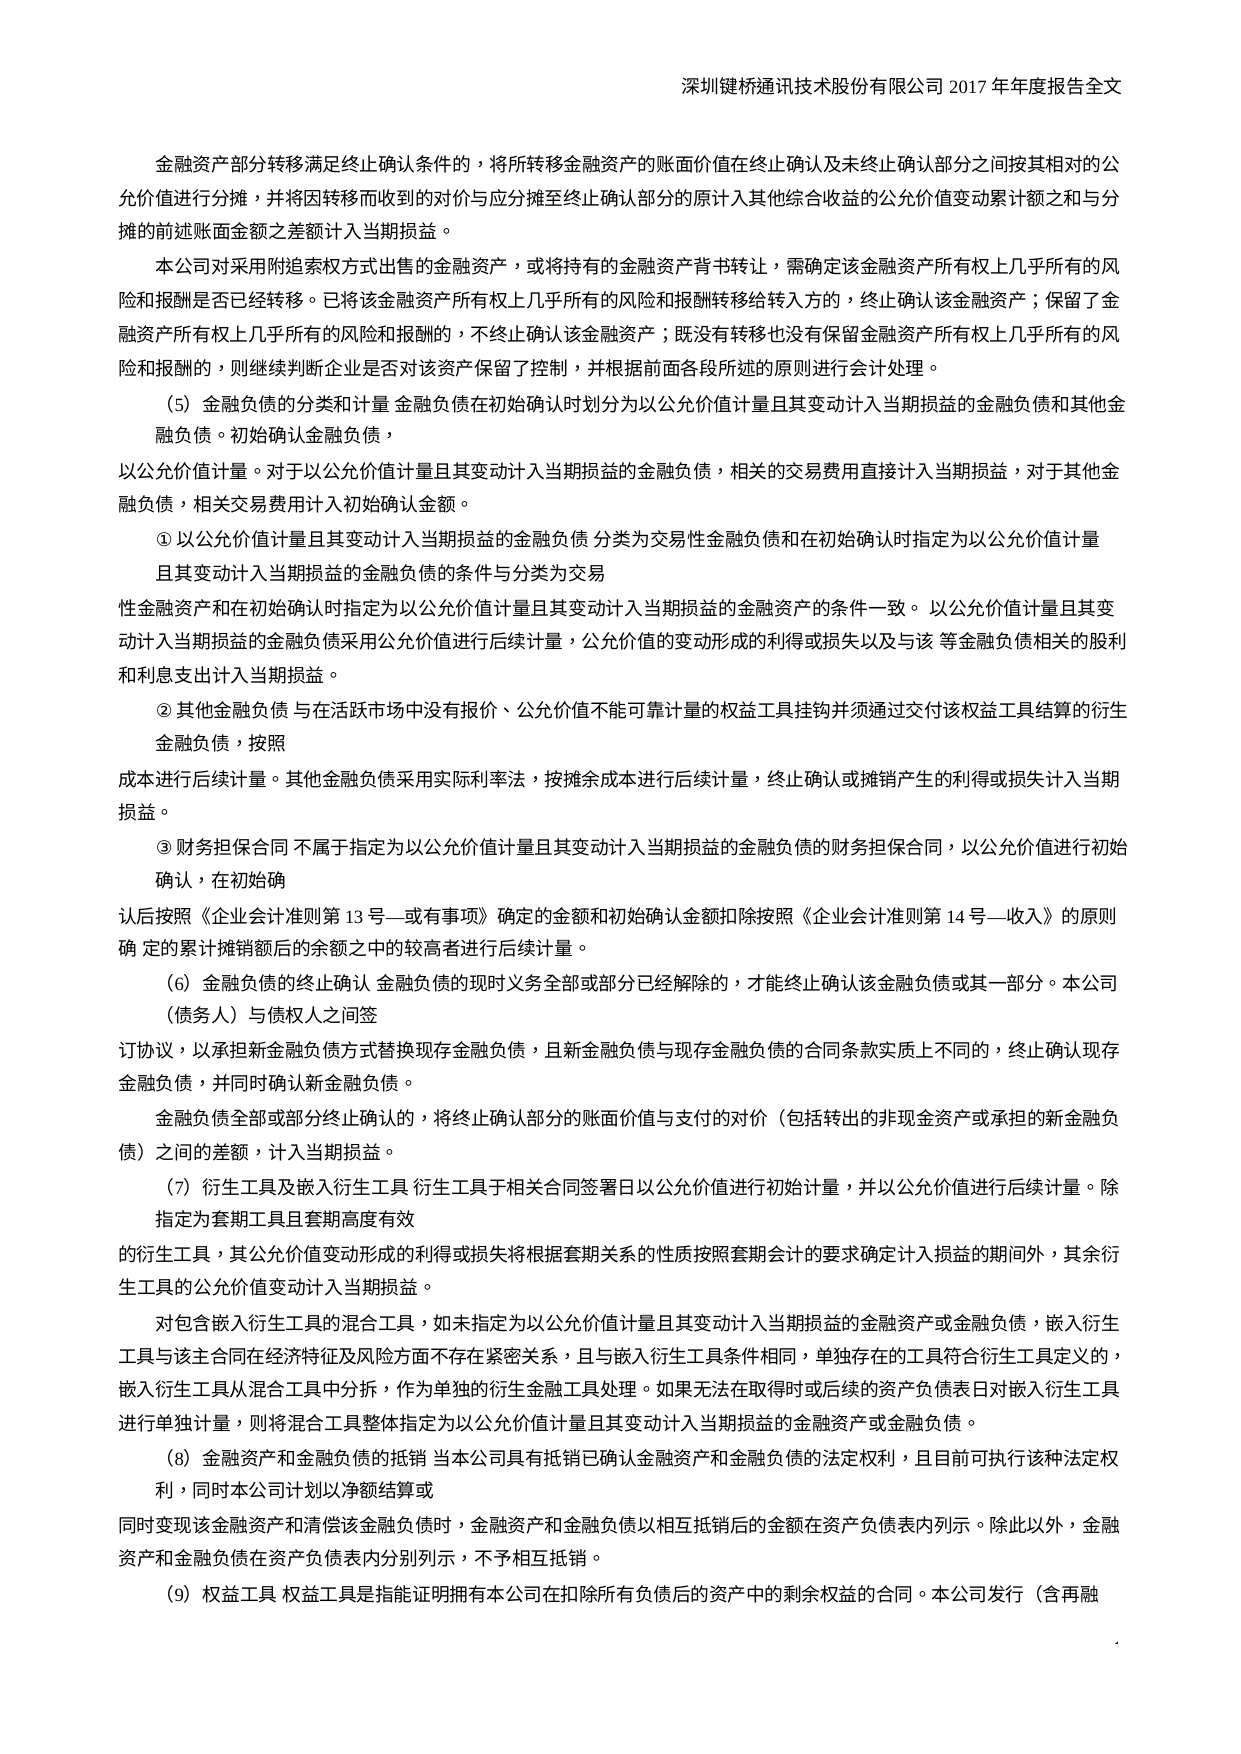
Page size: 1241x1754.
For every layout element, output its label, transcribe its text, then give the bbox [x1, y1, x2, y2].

text 金融资产部分转移满足终止确认条件的，将所转移金融资产的账面价值在终止确认及未终止确认部分之间按其相对的公 允价值进行分摊，并将因转移而收到的对价与应分摊至终止确认部分的原计入其他综合收益的公允价值变动累计额之和与分 摊的前述账面金额之差额计入当期损益。 [118, 152, 1122, 244]
text ③财务担保合同 不属于指定为以公允价值计量且其变动计入当期损益的金融负债的财务担保合同，以公允价值进行初始确认，在初始确 [156, 834, 1132, 893]
text 本公司对采用附追索权方式出售的金融资产，或将持有的金融资产背书转让，需确定该金融资产所有权上几乎所有的风 险和报酬是否已经转移。已将该金融资产所有权上几乎所有的风险和报酬转移给转入方的，终止确认该金融资产；保留了金 融资产所有权上几乎所有的风险和报酬的，不终止确认该金融资产；既没有转移也没有保留金融资产所有权上几乎所有的风 险和报酬的，则继续判断企业是否对该资产保留了控制，并根据前面各段所述的原则进行会计处理。 [118, 254, 1122, 381]
text 以公允价值计量。对于以公允价值计量且其变动计入当期损益的金融负债，相关的交易费用直接计入当期损益，对于其他金 融负债，相关交易费用计入初始确认金额。 [118, 458, 1132, 517]
text （7）衍生工具及嵌入衍生工具 衍生工具于相关合同签署日以公允价值进行初始计量，并以公允价值进行后续计量。除指定为套期工具且套期高度有效 [156, 1174, 1132, 1232]
text 金融负债全部或部分终止确认的，将终止确认部分的账面价值与支付的对价（包括转出的非现金资产或承担的新金融负 债）之间的差额，计入当期损益。 [118, 1106, 1122, 1164]
text 认后按照《企业会计准则第13号—或有事项》确定的金额和初始确认金额扣除按照《企业会计准则第14号—收入》的原则确 定的累计摊销额后的余额之中的较高者进行后续计量。 [118, 903, 1132, 961]
text （6）金融负债的终止确认 金融负债的现时义务全部或部分已经解除的，才能终止确认该金融负债或其一部分。本公司（债务人）与债权人之间签 [156, 970, 1132, 1027]
text 成本进行后续计量。其他金融负债采用实际利率法，按摊余成本进行后续计量，终止确认或摊销产生的利得或损失计入当期 损益。 [118, 766, 1132, 825]
text 对包含嵌入衍生工具的混合工具，如未指定为以公允价值计量且其变动计入当期损益的金融资产或金融负债，嵌入衍生 工具与该主合同在经济特征及风险方面不存在紧密关系，且与嵌入衍生工具条件相同，单独存在的工具符合衍生工具定义的， 嵌入衍生工具从混合工具中分拆，作为单独的衍生金融工具处理。如果无法在取得时或后续的资产负债表日对嵌入衍生工具 进行单独计量，则将混合工具整体指定为以公允价值计量且其变动计入当期损益的金融资产或金融负债。 [118, 1310, 1132, 1436]
text 订协议，以承担新金融负债方式替换现存金融负债，且新金融负债与现存金融负债的合同条款实质上不同的，终止确认现存 金融负债，并同时确认新金融负债。 [118, 1037, 1132, 1096]
text （8）金融资产和金融负债的抵销 当本公司具有抵销已确认金融资产和金融负债的法定权利，且目前可执行该种法定权利，同时本公司计划以净额结算或 [156, 1445, 1132, 1503]
text （5）金融负债的分类和计量 金融负债在初始确认时划分为以公允价值计量且其变动计入当期损益的金融负债和其他金融负债。初始确认金融负债， [156, 391, 1133, 448]
text ①以公允价值计量且其变动计入当期损益的金融负债 分类为交易性金融负债和在初始确认时指定为以公允价值计量且其变动计入当期损益的金融负债的条件与分类为交易 [156, 527, 1114, 585]
text 的衍生工具，其公允价值变动形成的利得或损失将根据套期关系的性质按照套期会计的要求确定计入损益的期间外，其余衍 生工具的公允价值变动计入当期损益。 [118, 1241, 1132, 1300]
text 同时变现该金融资产和清偿该金融负债时，金融资产和金融负债以相互抵销后的金额在资产负债表内列示。除此以外，金融 资产和金融负债在资产负债表内分别列示，不予相互抵销。 [118, 1512, 1132, 1571]
text ②其他金融负债 与在活跃市场中没有报价、公允价值不能可靠计量的权益工具挂钩并须通过交付该权益工具结算的衍生金融负债，按照 [156, 697, 1132, 756]
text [156, 1581, 1132, 1607]
text 性金融资产和在初始确认时指定为以公允价值计量且其变动计入当期损益的金融资产的条件一致。 以公允价值计量且其变动计入当期损益的金融负债采用公允价值进行后续计量，公允价值的变动形成的利得或损失以及与该 等金融负债相关的股利和利息支出计入当期损益。 [118, 595, 1132, 687]
